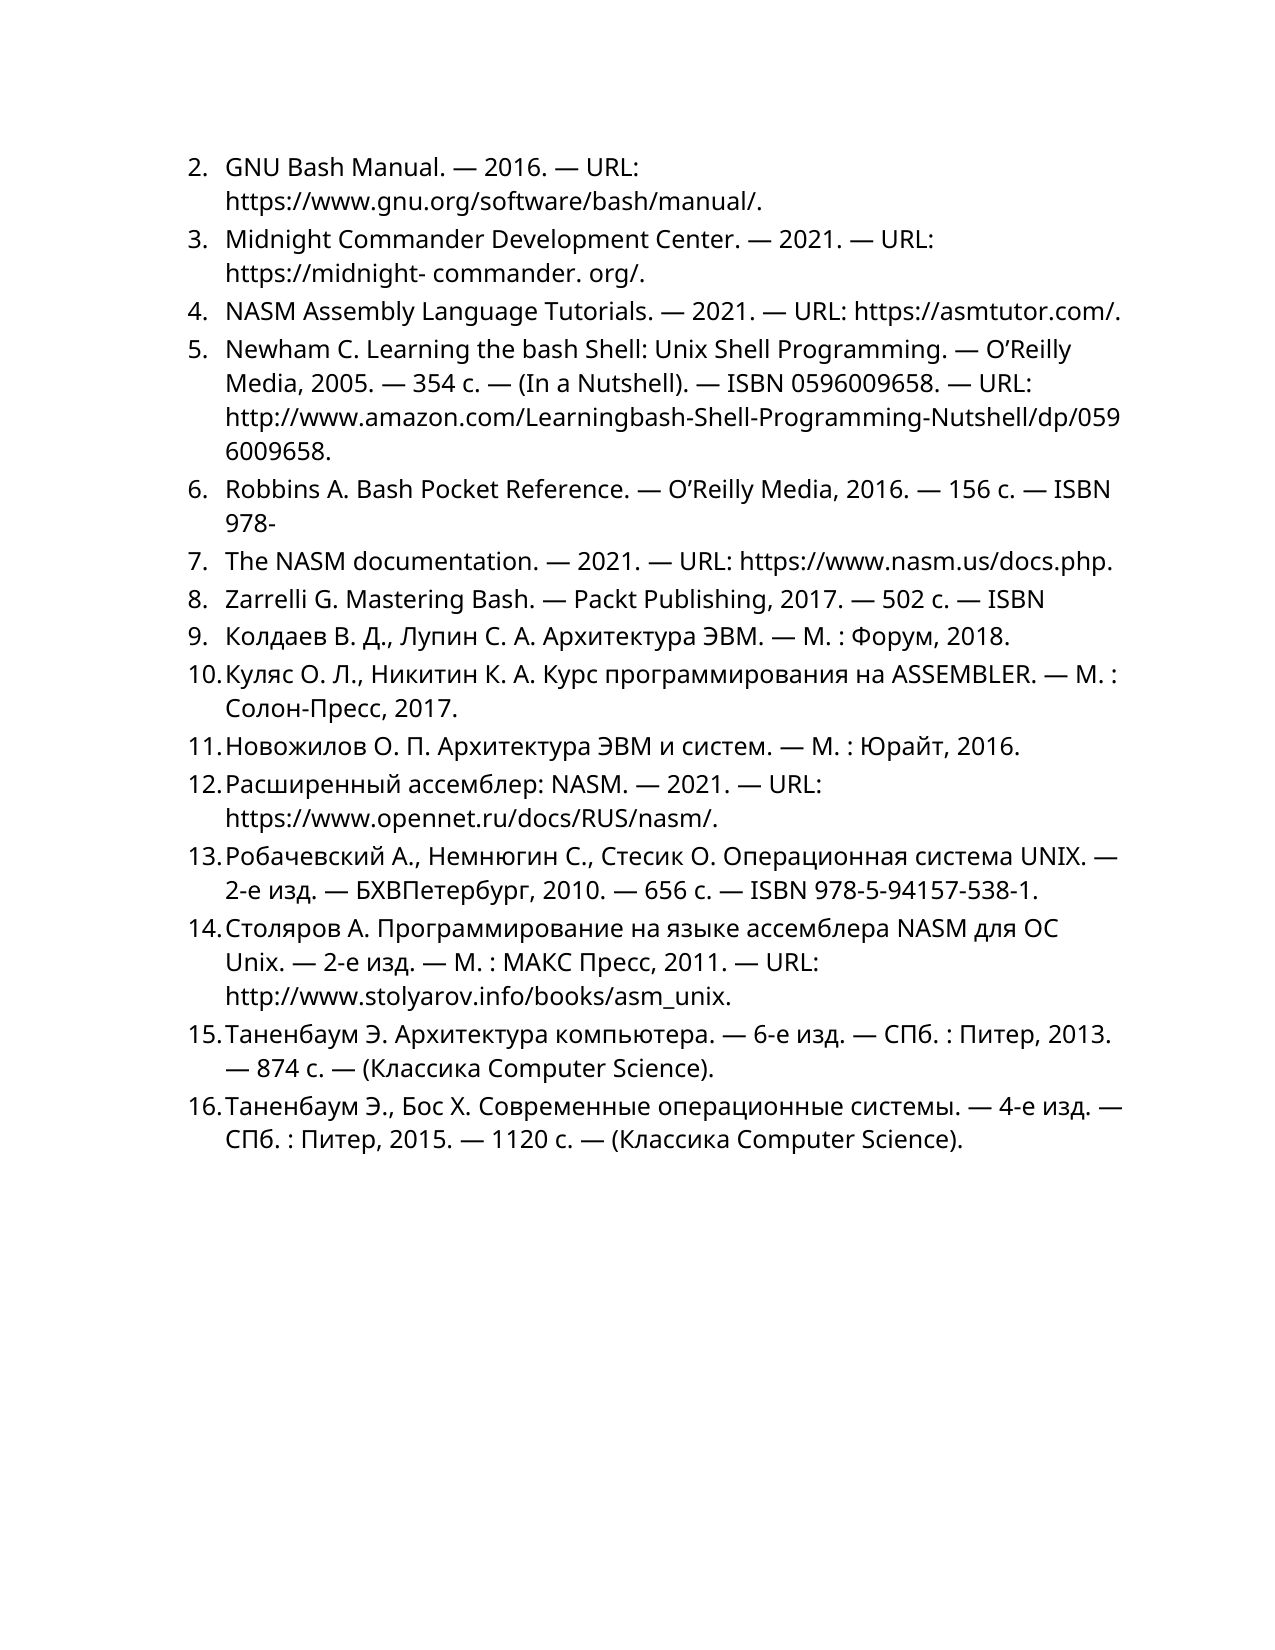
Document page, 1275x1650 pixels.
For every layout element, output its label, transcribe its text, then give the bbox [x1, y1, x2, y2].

list Робачевский А., Немнюгин С., Стесик О. Операционная система UNIX. — 2-е изд. — БХВПетербург, 2010. — 656 с. — ISBN 978-5-94157-538-1. [187, 838, 1125, 907]
list Новожилов О. П. Архитектура ЭВМ и систем. — М. : Юрайт, 2016. [187, 729, 1125, 763]
list Newham C. Learning the bash Shell: Unix Shell Programming. — O’Reilly Media, 2005. — 354 с. — (In a Nutshell). — ISBN 0596009658. — URL: http://www.amazon.com/Learningbash-Shell-Programming-Nutshell/dp/0596009658. [187, 332, 1125, 468]
list Таненбаум Э. Архитектура компьютера. — 6-е изд. — СПб. : Питер, 2013. — 874 с. — (Классика Computer Science). [187, 1016, 1125, 1084]
list Столяров А. Программирование на языке ассемблера NASM для ОС Unix. — 2-е изд. — М. : МАКС Пресс, 2011. — URL: http://www.stolyarov.info/books/asm_unix. [187, 910, 1125, 1012]
list Расширенный ассемблер: NASM. — 2021. — URL: https://www.opennet.ru/docs/RUS/nasm/. [187, 767, 1125, 835]
list Midnight Commander Development Center. — 2021. — URL: https://midnight- commander. org/. [187, 222, 1125, 290]
list NASM Assembly Language Tutorials. — 2021. — URL: https://asmtutor.com/. [187, 294, 1125, 328]
list The NASM documentation. — 2021. — URL: https://www.nasm.us/docs.php. [187, 543, 1125, 577]
list GNU Bash Manual. — 2016. — URL: https://www.gnu.org/software/bash/manual/. [187, 150, 1125, 218]
list Zarrelli G. Mastering Bash. — Packt Publishing, 2017. — 502 с. — ISBN [187, 581, 1125, 615]
list Таненбаум Э., Бос Х. Современные операционные системы. — 4-е изд. — СПб. : Питер, 2015. — 1120 с. — (Классика Computer Science). [187, 1088, 1125, 1156]
list Куляс О. Л., Никитин К. А. Курс программирования на ASSEMBLER. — М. : Солон-Пресс, 2017. [187, 657, 1125, 725]
list Колдаев В. Д., Лупин С. А. Архитектура ЭВМ. — М. : Форум, 2018. [187, 619, 1125, 653]
list Robbins A. Bash Pocket Reference. — O’Reilly Media, 2016. — 156 с. — ISBN 978- [187, 472, 1125, 540]
